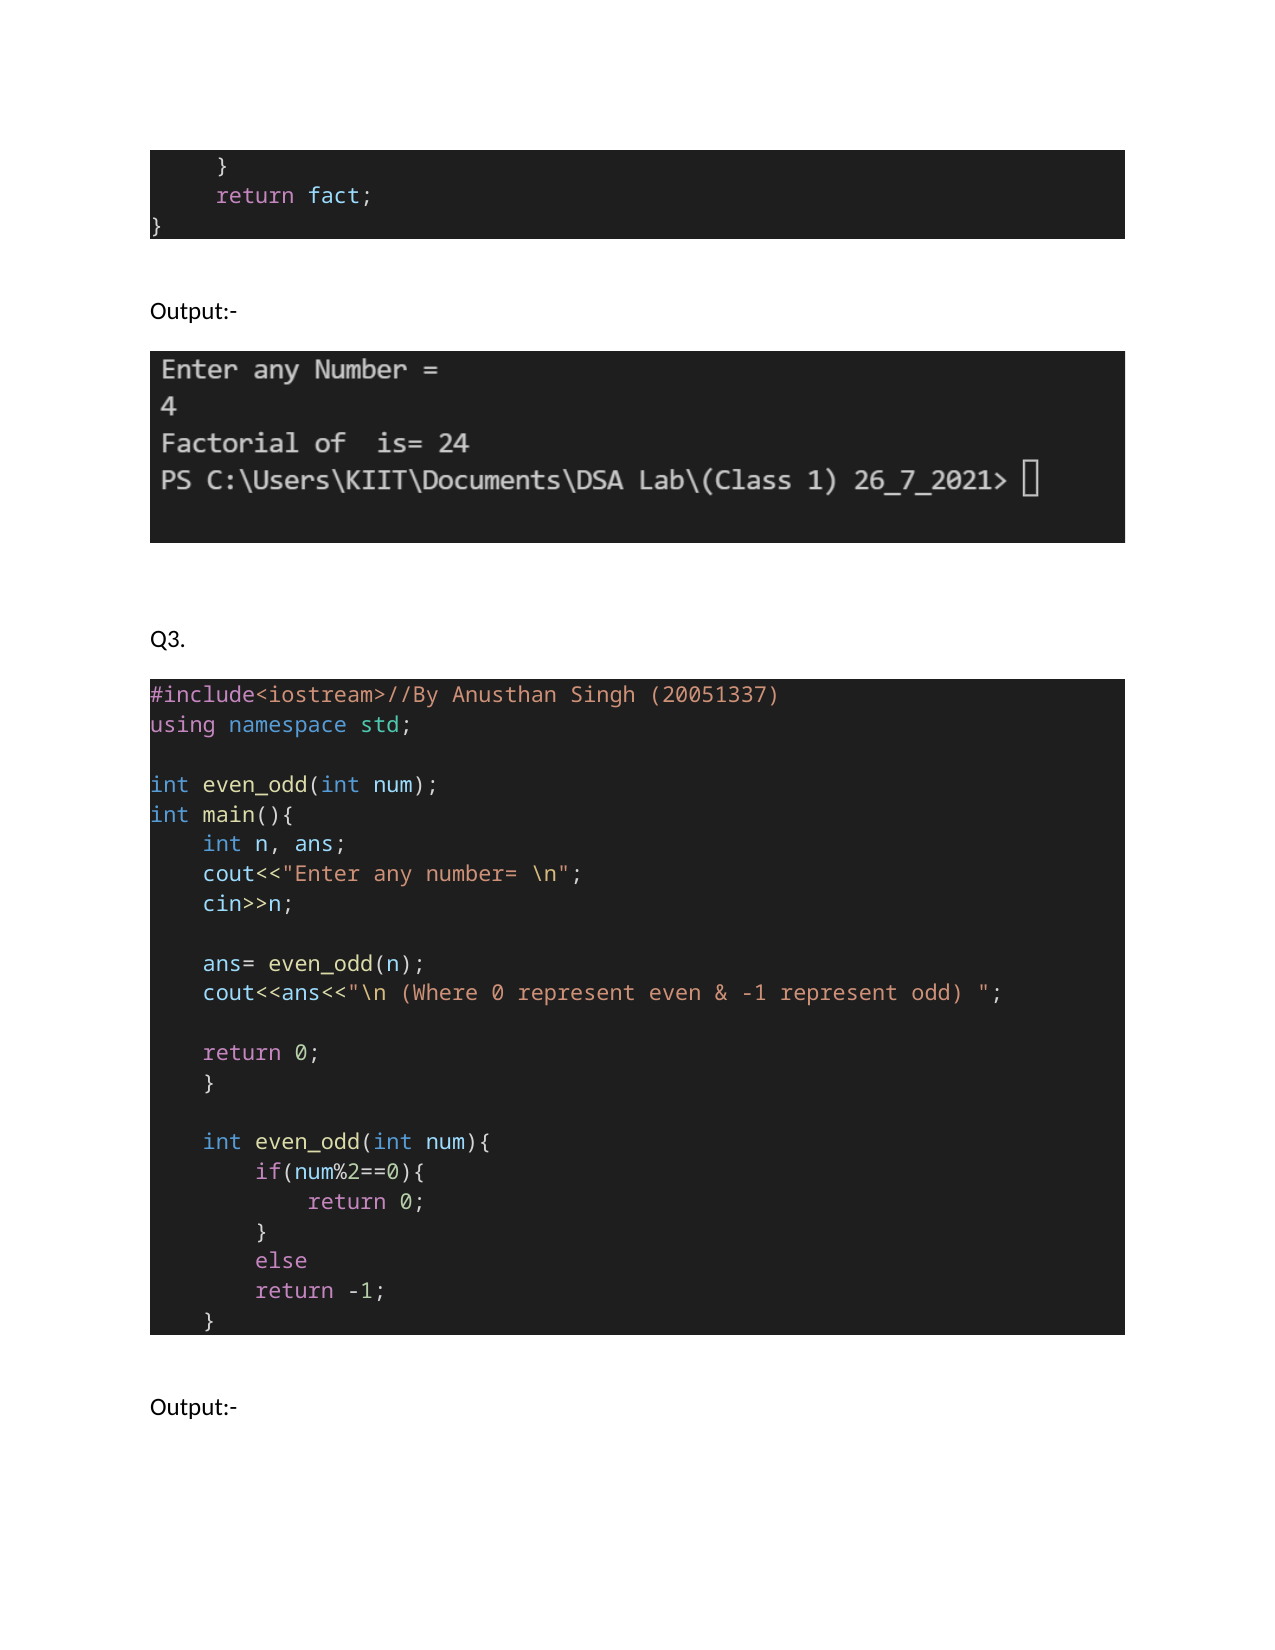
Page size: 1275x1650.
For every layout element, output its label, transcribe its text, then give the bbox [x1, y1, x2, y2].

text } [150, 1216, 1125, 1245]
text } [150, 150, 1125, 180]
text #include<iostream>//By Anusthan Singh (20051337) [150, 679, 1125, 709]
text Output:- [150, 295, 1125, 326]
text cout<<"Enter any number= \n"; [150, 858, 1125, 888]
text } [150, 1305, 1125, 1335]
text return -1; [150, 1275, 1125, 1305]
text return 0; [150, 1186, 1125, 1216]
text cout<<ans<<"\n (Where 0 represent even & -1 represent odd) "; [150, 977, 1125, 1007]
text cin>>n; [150, 888, 1125, 918]
text int even_odd(int num); [150, 769, 1125, 798]
text Q3. [150, 623, 1125, 654]
text int n, ans; [150, 828, 1125, 858]
text } [150, 1067, 1125, 1096]
text Output:- [150, 1391, 1125, 1421]
text ans= even_odd(n); [150, 947, 1125, 977]
text int even_odd(int num){ [150, 1126, 1125, 1156]
picture [150, 351, 1125, 543]
text } [150, 209, 1125, 239]
text if(num%2==0){ [150, 1156, 1125, 1186]
text int main(){ [150, 798, 1125, 828]
text return fact; [150, 180, 1125, 209]
text else [150, 1245, 1125, 1275]
text return 0; [150, 1037, 1125, 1067]
text using namespace std; [150, 709, 1125, 739]
